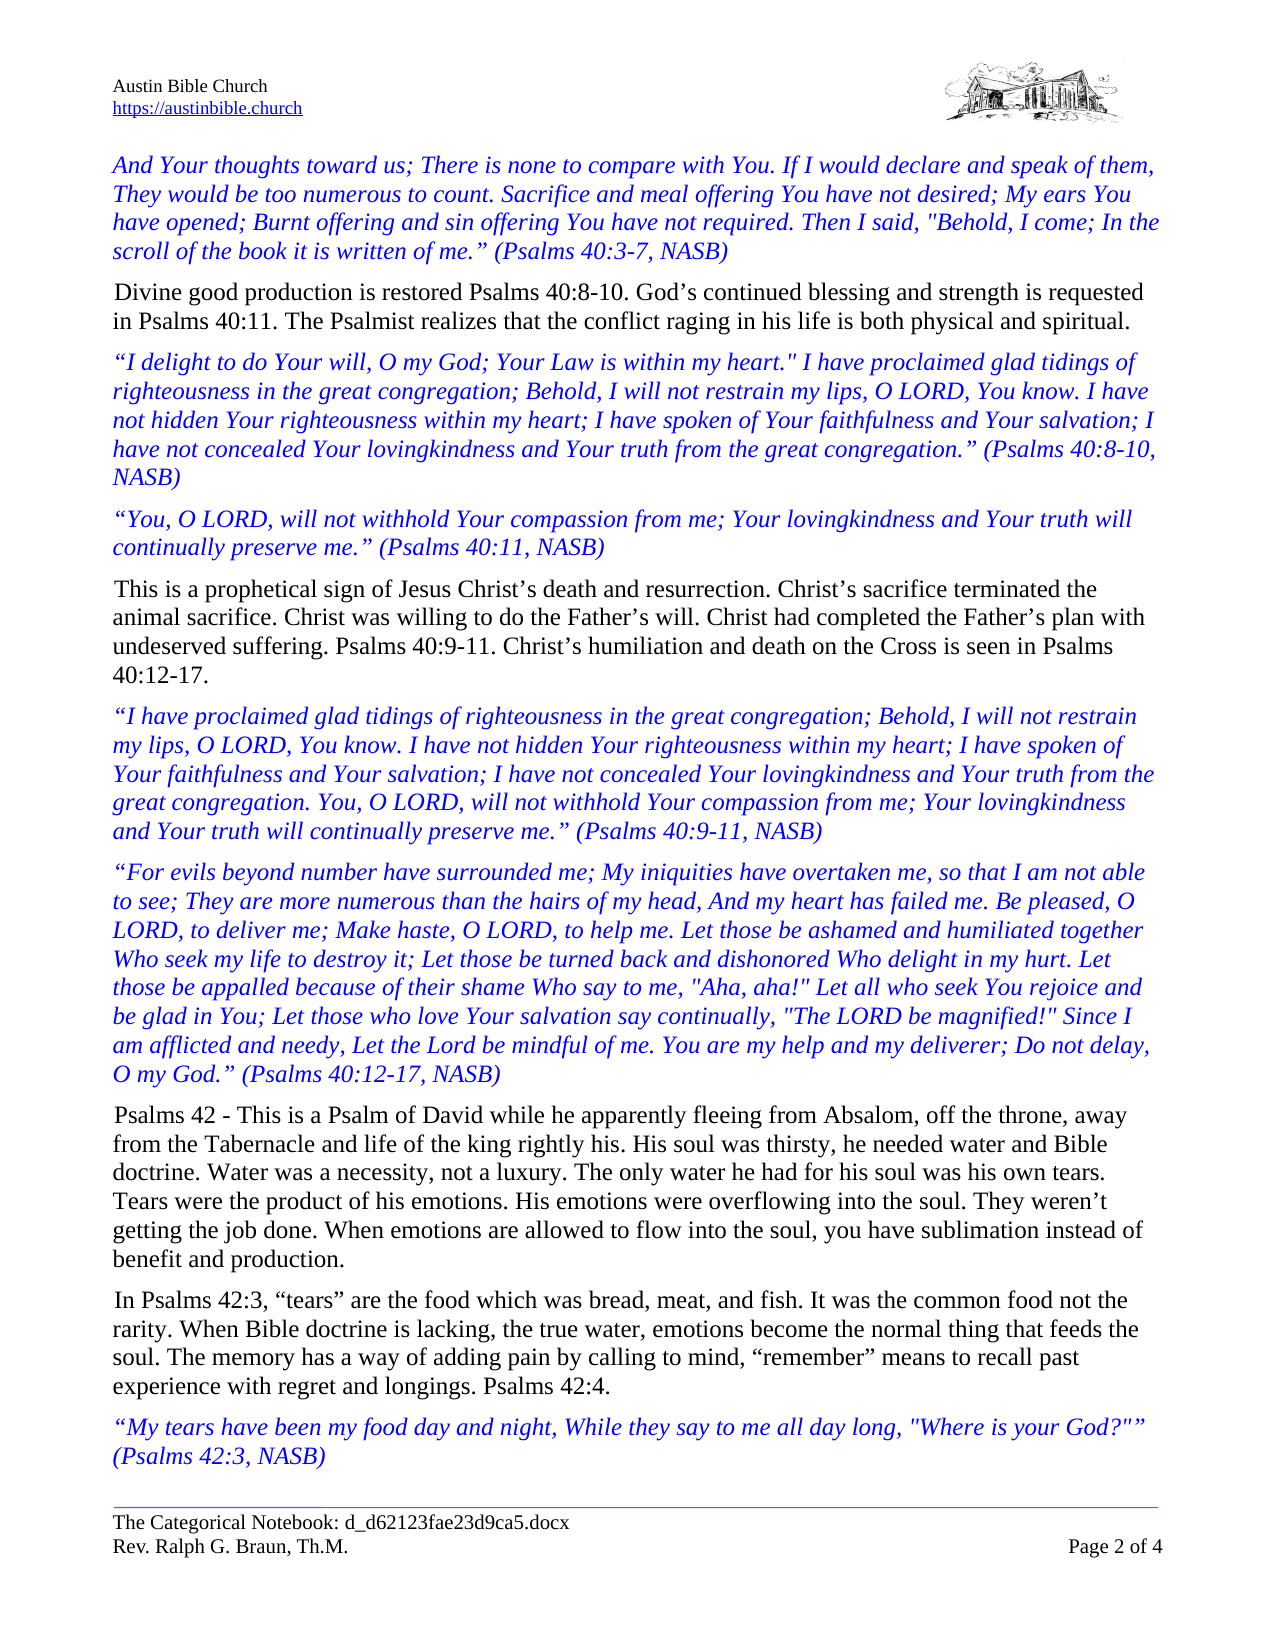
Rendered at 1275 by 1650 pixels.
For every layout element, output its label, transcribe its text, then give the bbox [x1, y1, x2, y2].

text “I have proclaimed glad tidings of righteousness in the great congregation; Behold, I will not restrain my lips, O LORD, You know. I have not hidden Your righteousness within my heart; I have spoken of Your faithfulness and Your salvation; I have not concealed Your lovingkindness and Your truth from the great congregation. You, O LORD, will not withhold Your compassion from me; Your lovingkindness and Your truth will continually preserve me.” (Psalms 40:9-11, NASB) [112, 701, 1162, 845]
text “For evils beyond number have surrounded me; My iniquities have overtaken me, so that I am not able to see; They are more numerous than the hairs of my head, And my heart has failed me. Be pleased, O LORD, to deliver me; Make haste, O LORD, to help me. Let those be ashamed and humiliated together Who seek my life to destroy it; Let those be turned back and dishonored Who delight in my hurt. Let those be appalled because of their shame Who say to me, "Aha, aha!" Let all who seek You rejoice and be glad in You; Let those who love Your salvation say continually, "The LORD be magnified!" Since I am afflicted and needy, Let the Lord be mindful of me. You are my help and my deliverer; Do not delay, O my God.” (Psalms 40:12-17, NASB) [112, 857, 1162, 1087]
text “I delight to do Your will, O my God; Your Law is within my heart." I have proclaimed glad tidings of righteousness in the great congregation; Behold, I will not restrain my lips, O LORD, You know. I have not hidden Your righteousness within my heart; I have spoken of Your faithfulness and Your salvation; I have not concealed Your lovingkindness and Your truth from the great congregation.” (Psalms 40:8-10, NASB) [112, 347, 1162, 491]
text “You, O LORD, will not withhold Your compassion from me; Your lovingkindness and Your truth will continually preserve me.” (Psalms 40:11, NASB) [112, 504, 1162, 561]
text This is a prophetical sign of Jesus Christ’s death and resurrection. Christ’s sacrifice terminated the animal sacrifice. Christ was willing to do the Father’s will. Christ had completed the Father’s plan with undeserved suffering. Psalms 40:9-11. Christ’s humiliation and death on the Cross is seen in Psalms 40:12-17. [112, 574, 1162, 689]
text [112, 150, 1162, 265]
text “My tears have been my food day and night, While they say to me all day long, "Where is your God?"” (Psalms 42:3, NASB) [112, 1412, 1162, 1470]
picture [944, 58, 1124, 125]
text In Psalms 42:3, “tears” are the food which was bread, meat, and fish. It was the common food not the rarity. When Bible doctrine is lacking, the true water, emotions become the normal thing that feeds the soul. The memory has a way of adding pain by calling to mind, “remember” means to recall past experience with regret and longings. Psalms 42:4. [112, 1285, 1162, 1400]
text Psalms 42 - This is a Psalm of David while he apparently fleeing from Absalom, off the throne, away from the Tabernacle and life of the king rightly his. His soul was thirsty, he needed water and Bible doctrine. Water was a necessity, not a luxury. The only water he had for his soul was his own tears. Tears were the product of his emotions. His emotions were overflowing into the soul. They weren’t getting the job done. When emotions are allowed to flow into the soul, you have sublimation instead of benefit and production. [112, 1100, 1162, 1272]
text Divine good production is restored Psalms 40:8-10. God’s continued blessing and strength is requested in Psalms 40:11. The Psalmist realizes that the conflict raging in his life is both physical and spiritual. [112, 277, 1162, 335]
